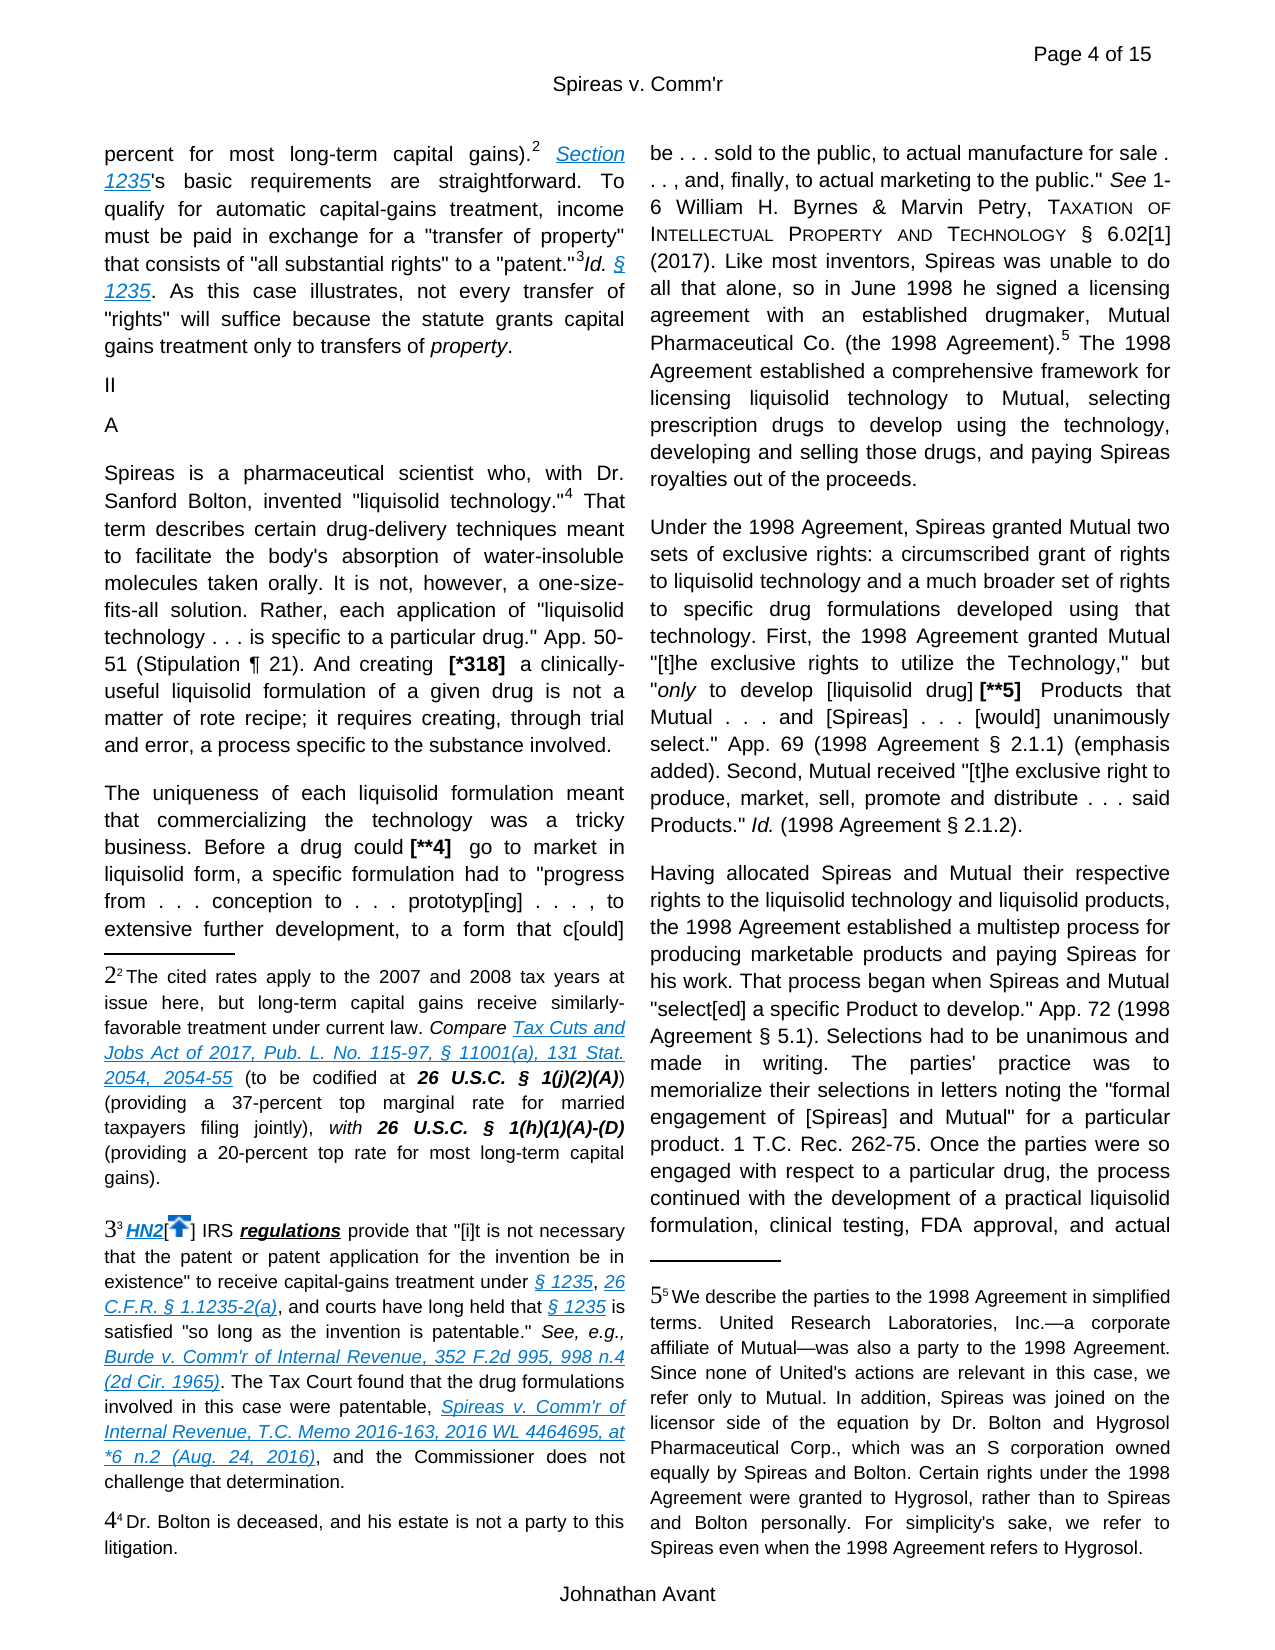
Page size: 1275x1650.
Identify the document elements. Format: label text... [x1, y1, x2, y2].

text The uniqueness of each liquisolid formulation meant that commercializing the technology was a tricky business. Before a drug could [**4] go to market in liquisolid form, a specific formulation had to "progress from . . . conception to . . . prototyp[ing] . . . , to extensive further development, to a form that c[ould] be . . . sold to the public, to actual manufacture for sale . . . , and, finally, to actual marketing to the public." See 1-6 William H. Byrnes & Marvin Petry, Taxation of Intellectual Property and Technology § 6.02[1] (2017). Like most inventors, Spireas was unable to do all that alone, so in June 1998 he signed a licensing agreement with an established drugmaker, Mutual Pharmaceutical Co. (the 1998 Agreement).5 The 1998 Agreement established a comprehensive framework for licensing liquisolid technology to Mutual, selecting prescription drugs to develop using the technology, developing and selling those drugs, and paying Spireas royalties out of the proceeds. [650, 137, 1171, 491]
text Spireas is a pharmaceutical scientist who, with Dr. Sanford Bolton, invented "liquisolid technology."4 That term describes certain drug-delivery techniques meant to facilitate the body's absorption of water-insoluble molecules taken orally. It is not, however, a one-size-fits-all solution. Rather, each application of "liquisolid technology . . . is specific to a particular drug." App. 50-51 (Stipulation ¶ 21). And creating [*318] a clinically-useful liquisolid formulation of a given drug is not a matter of rote recipe; it requires creating, through trial and error, a process specific to the substance involved. [104, 457, 625, 757]
text Under the 1998 Agreement, Spireas granted Mutual two sets of exclusive rights: a circumscribed grant of rights to liquisolid technology and a much broader set of rights to specific drug formulations developed using that technology. First, the 1998 Agreement granted Mutual "[t]he exclusive rights to utilize the Technology," but "only to develop [liquisolid drug] [**5] Products that Mutual . . . and [Spireas] . . . [would] unanimously select." App. 69 (1998 Agreement § 2.1.1) (emphasis added). Second, Mutual received "[t]he exclusive right to produce, market, sell, promote and distribute . . . said Products." Id. (1998 Agreement § 2.1.2). [650, 512, 1171, 837]
text A [104, 409, 625, 437]
picture [168, 1215, 191, 1237]
text II [104, 370, 625, 397]
text The uniqueness of each liquisolid formulation meant that commercializing the technology was a tricky business. Before a drug could [**4] go to market in liquisolid form, a specific formulation had to "progress from . . . conception to . . . prototyp[ing] . . . , to extensive further development, to a form that c[ould] be . . . sold to the public, to actual manufacture for sale . . . , and, finally, to actual marketing to the public." See 1-6 William H. Byrnes & Marvin Petry, Taxation of Intellectual Property and Technology § 6.02[1] (2017). Like most inventors, Spireas was unable to do all that alone, so in June 1998 he signed a licensing agreement with an established drugmaker, Mutual Pharmaceutical Co. (the 1998 Agreement).5 The 1998 Agreement established a comprehensive framework for licensing liquisolid technology to Mutual, selecting prescription drugs to develop using the technology, developing and selling those drugs, and paying Spireas royalties out of the proceeds. [104, 778, 625, 940]
